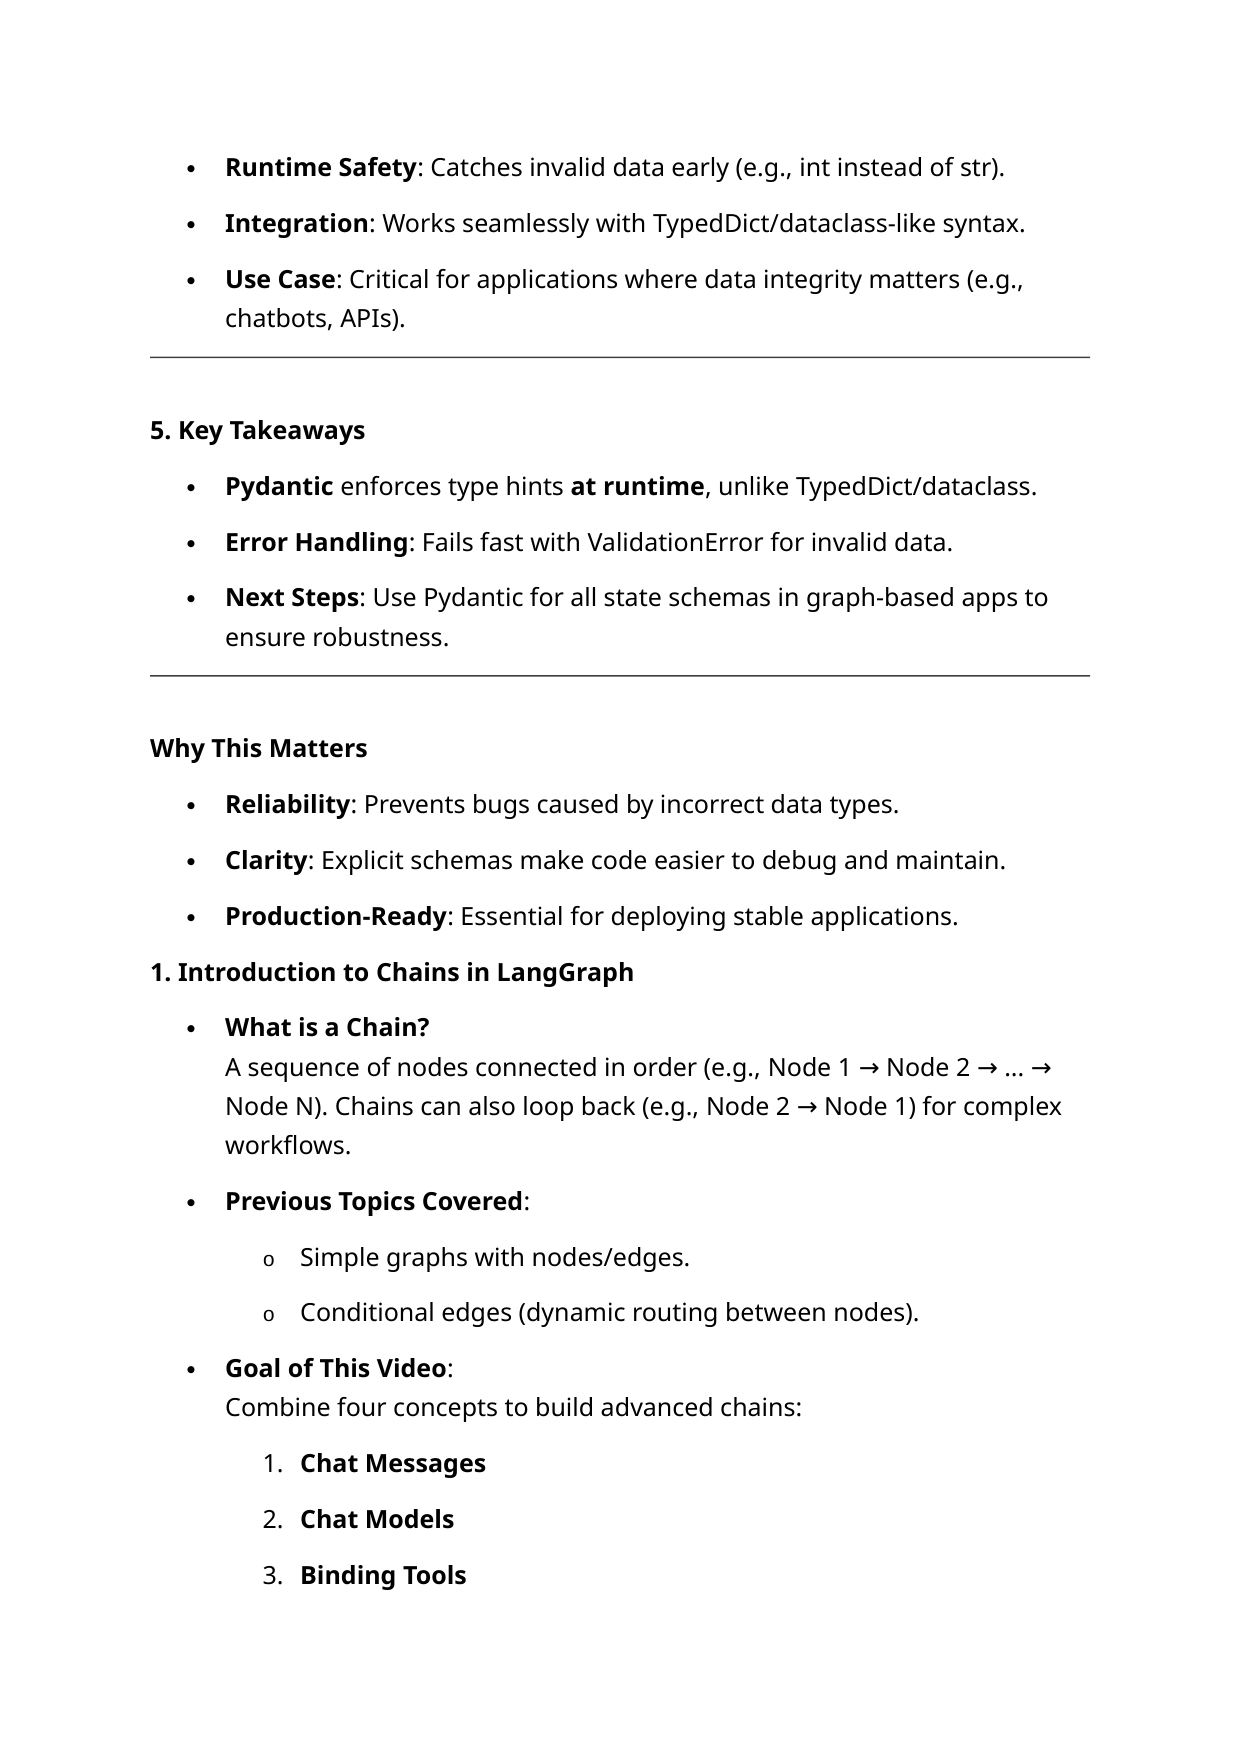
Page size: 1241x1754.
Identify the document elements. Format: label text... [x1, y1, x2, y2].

list Use Case: Critical for applications where data integrity matters (e.g., chatbots, APIs). [187, 262, 1090, 335]
list Binding Tools [262, 1557, 1090, 1592]
list Next Steps: Use Pydantic for all state schemas in graph-based apps to ensure robustness. [187, 580, 1090, 653]
list Pydantic enforces type hints at runtime, unlike TypedDict/dataclass. [187, 468, 1090, 502]
list Reliability: Prevents bugs caused by incorrect data types. [187, 787, 1090, 821]
list Integration: Works seamlessly with TypedDict/dataclass-like syntax. [187, 206, 1090, 240]
text 1. Introduction to Chains in LangGraph [150, 954, 1090, 988]
list Error Handling: Fails fast with ValidationError for invalid data. [187, 524, 1090, 558]
text Why This Matters [150, 731, 1090, 765]
list Conditional edges (dynamic routing between nodes). [262, 1295, 1090, 1329]
list Previous Topics Covered: [187, 1183, 1090, 1217]
list Runtime Safety: Catches invalid data early (e.g., int instead of str). [187, 150, 1090, 184]
list Chat Messages [262, 1446, 1090, 1480]
list Simple graphs with nodes/edges. [262, 1239, 1090, 1273]
list Chat Models [262, 1502, 1090, 1536]
list What is a Chain? A sequence of nodes connected in order (e.g., Node 1 → Node 2 → ... → Node N). Chains can also loop back (e.g., Node 2 → Node 1) for complex workflows. [187, 1010, 1090, 1162]
list Clarity: Explicit schemas make code easier to debug and maintain. [187, 842, 1090, 877]
list Goal of This Video: Combine four concepts to build advanced chains: [187, 1351, 1090, 1424]
list Production-Ready: Essential for deploying stable applications. [187, 898, 1090, 932]
text 5. Key Takeaways [150, 412, 1090, 447]
